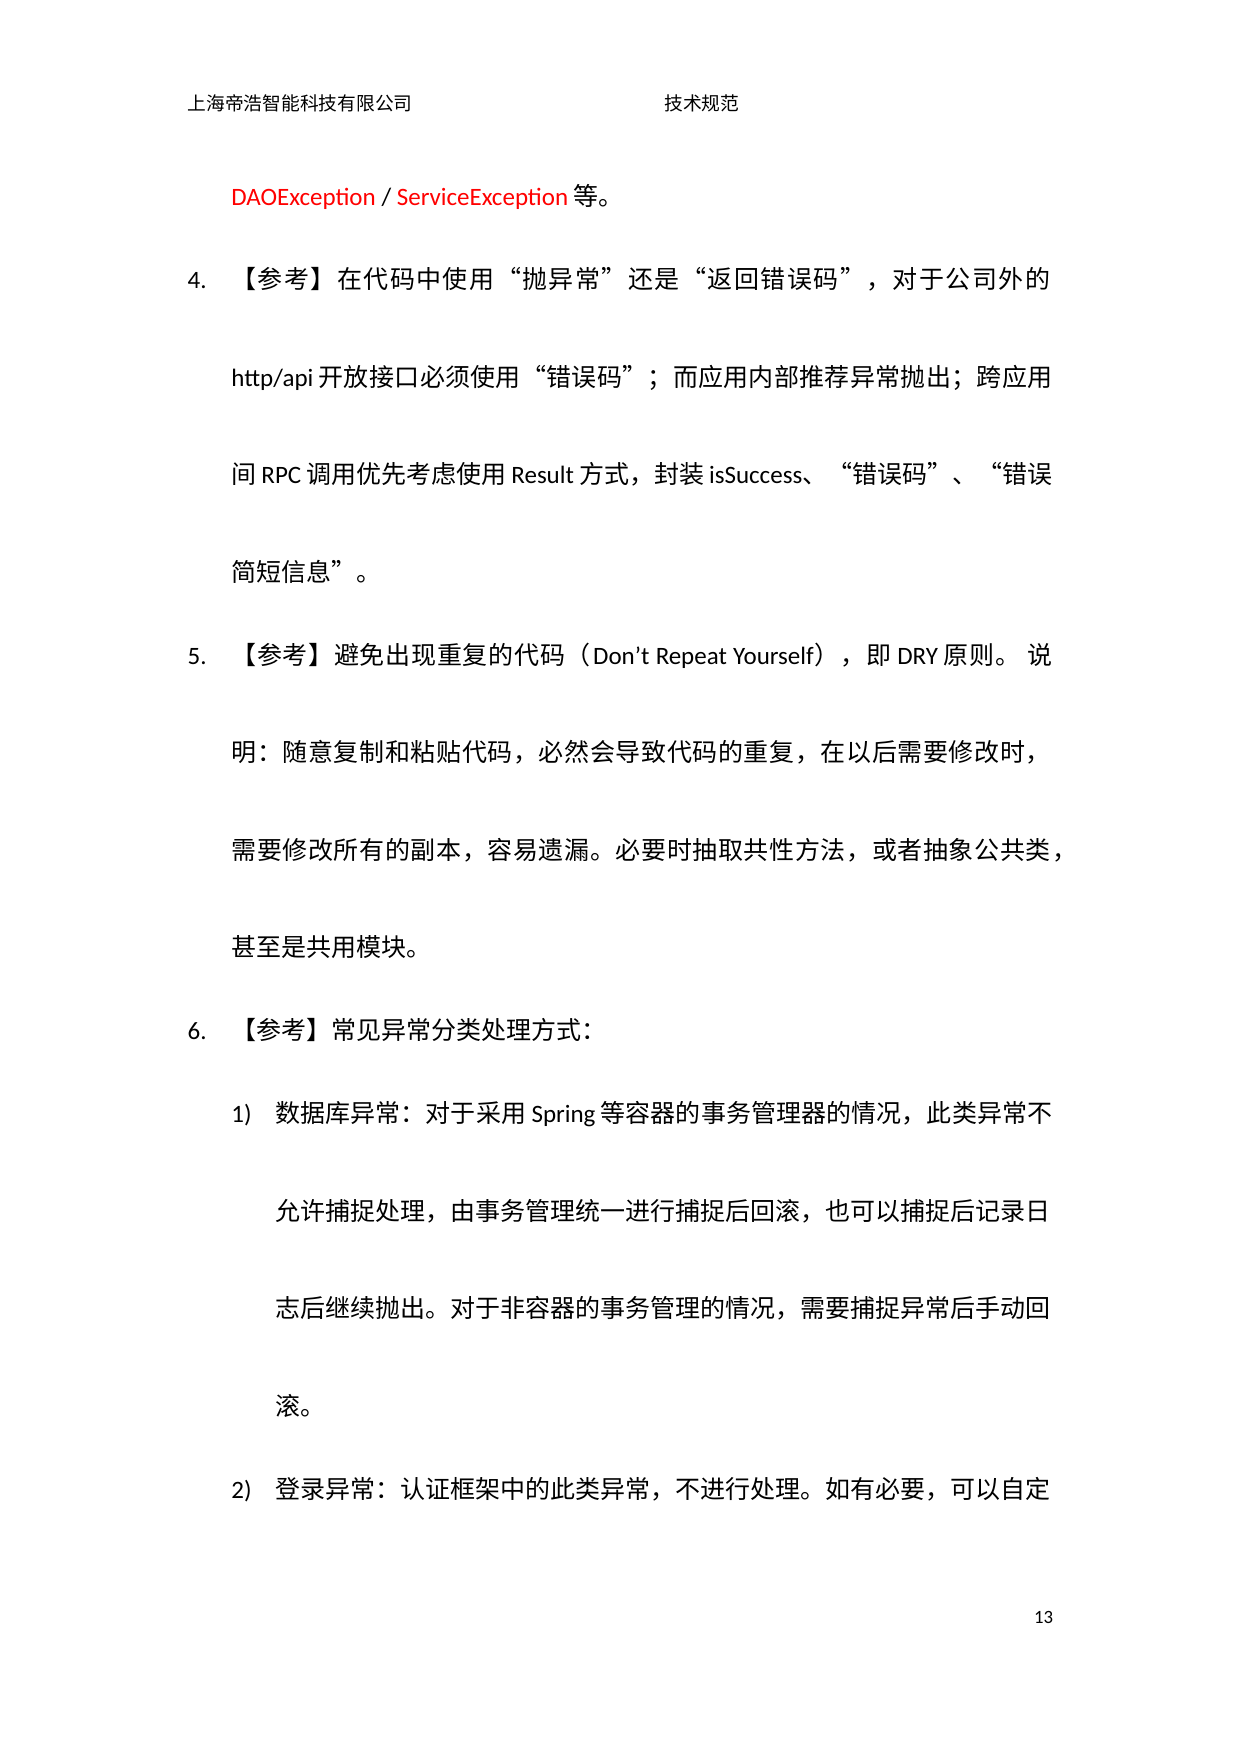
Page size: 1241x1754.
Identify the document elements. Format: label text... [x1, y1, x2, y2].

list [187, 162, 1053, 227]
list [231, 1455, 1053, 1520]
list 数据库异常：对于采用Spring等容器的事务管理器的情况，此类异常不允许捕捉处理，由事务管理统一进行捕捉后回滚，也可以捕捉后记录日志后继续抛出。对于非容器的事务管理的情况，需要捕捉异常后手动回滚。 [231, 1079, 1053, 1437]
list 【参考】避免出现重复的代码（Don’t Repeat Yourself），即DRY原则。 说明：随意复制和粘贴代码，必然会导致代码的重复，在以后需要修改时，需要修改所有的副本，容易遗漏。必要时抽取共性方法，或者抽象公共类，甚至是共用模块。 [187, 621, 1053, 978]
list 【参考】在代码中使用“抛异常”还是“返回错误码”，对于公司外的http/api开放接口必须使用“错误码”；而应用内部推荐异常抛出；跨应用间RPC调用优先考虑使用Result方式，封装isSuccess、“错误码”、“错误简短信息”。 [187, 245, 1053, 603]
list 【参考】常见异常分类处理方式： [187, 996, 1053, 1061]
